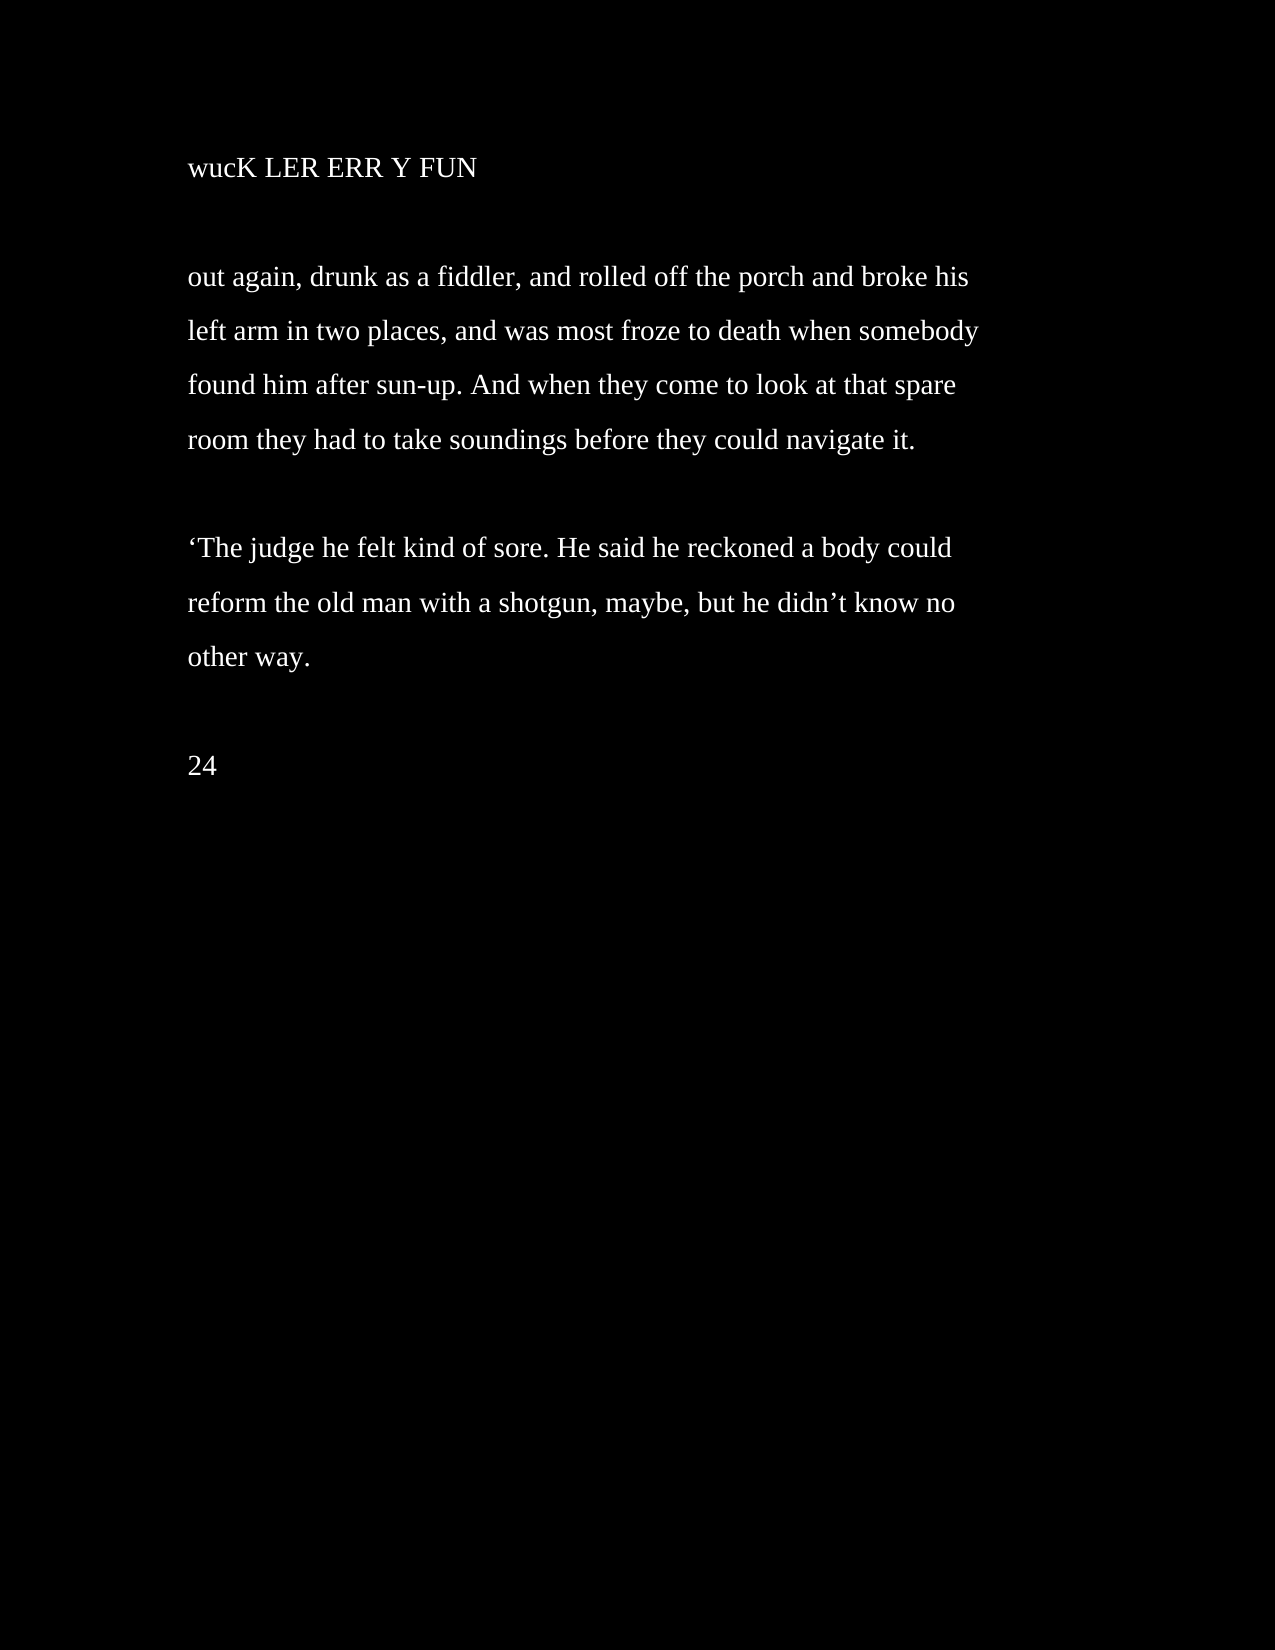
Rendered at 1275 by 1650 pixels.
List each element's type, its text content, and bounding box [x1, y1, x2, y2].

text ‘The judge he felt kind of sore. He said he reckoned a body could [187, 531, 1087, 564]
text wucK LER ERR Y FUN [187, 150, 1087, 183]
text left arm in two places, and was most froze to death when somebody [187, 313, 1087, 347]
text reform the old man with a shotgun, maybe, but he didn’t know no [187, 585, 1087, 618]
text other way. [187, 639, 1087, 673]
text found him after sun-up. And when they come to look at that spare [187, 367, 1087, 401]
text out again, drunk as a fiddler, and rolled off the porch and broke his [187, 259, 1087, 292]
text room they had to take soundings before they could navigate it. [187, 422, 1087, 455]
text 24 [187, 748, 1087, 782]
